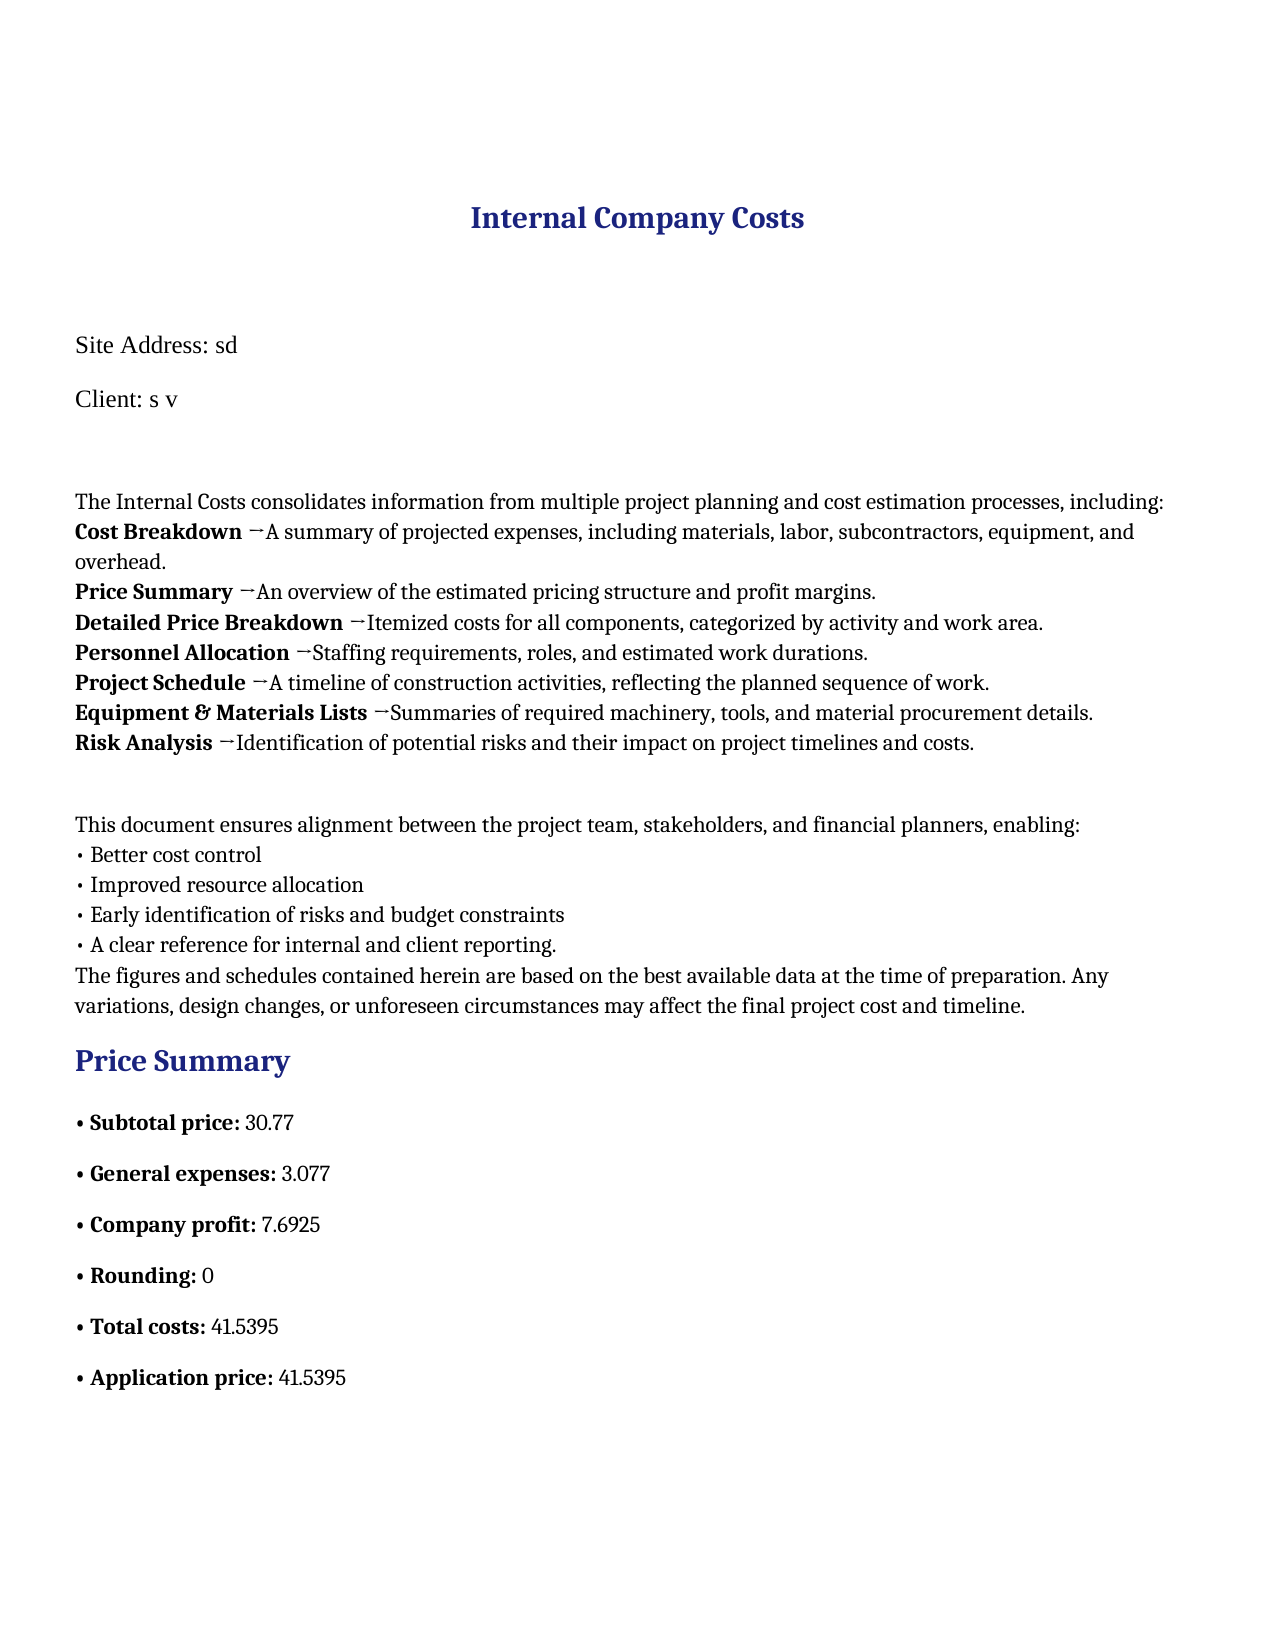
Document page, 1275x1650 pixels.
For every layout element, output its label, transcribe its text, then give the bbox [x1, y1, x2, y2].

text • Application price: 41.5395 [75, 1365, 1200, 1392]
text • Better cost control [75, 842, 1200, 868]
text This document ensures alignment between the project team, stakeholders, and financial planners, enabling: [75, 811, 1200, 838]
text • Improved resource allocation [75, 872, 1200, 898]
text • A clear reference for internal and client reporting. [75, 932, 1200, 959]
text Equipment & Materials Lists →Summaries of required machinery, tools, and material procurement details. [75, 700, 1200, 726]
text • Company profit: 7.6925 [75, 1212, 1200, 1238]
text The Internal Costs consolidates information from multiple project planning and cost estimation processes, including: [75, 488, 1200, 515]
text Client: s v [75, 384, 1200, 412]
text Project Schedule →A timeline of construction activities, reflecting the planned sequence of work. [75, 670, 1200, 696]
text Site Address: sd [75, 330, 1200, 358]
text The figures and schedules contained herein are based on the best available data at the time of preparation. Any variations, design changes, or unforeseen circumstances may affect the final project cost and timeline. [75, 962, 1200, 1019]
subtitle Internal Company Costs [75, 200, 1200, 236]
text • Subtotal price: 30.77 [75, 1110, 1200, 1136]
subtitle Price Summary [75, 1044, 1200, 1080]
text Cost Breakdown →A summary of projected expenses, including materials, labor, subcontractors, equipment, and overhead. [75, 519, 1200, 575]
text • General expenses: 3.077 [75, 1161, 1200, 1187]
text Detailed Price Breakdown →Itemized costs for all components, categorized by activity and work area. [75, 609, 1200, 636]
text Price Summary →An overview of the estimated pricing structure and profit margins. [75, 579, 1200, 606]
text Risk Analysis →Identification of potential risks and their impact on project timelines and costs. [75, 730, 1200, 757]
text Personnel Allocation →Staffing requirements, roles, and estimated work durations. [75, 639, 1200, 666]
text • Total costs: 41.5395 [75, 1314, 1200, 1341]
text • Rounding: 0 [75, 1263, 1200, 1289]
text • Early identification of risks and budget constraints [75, 902, 1200, 928]
